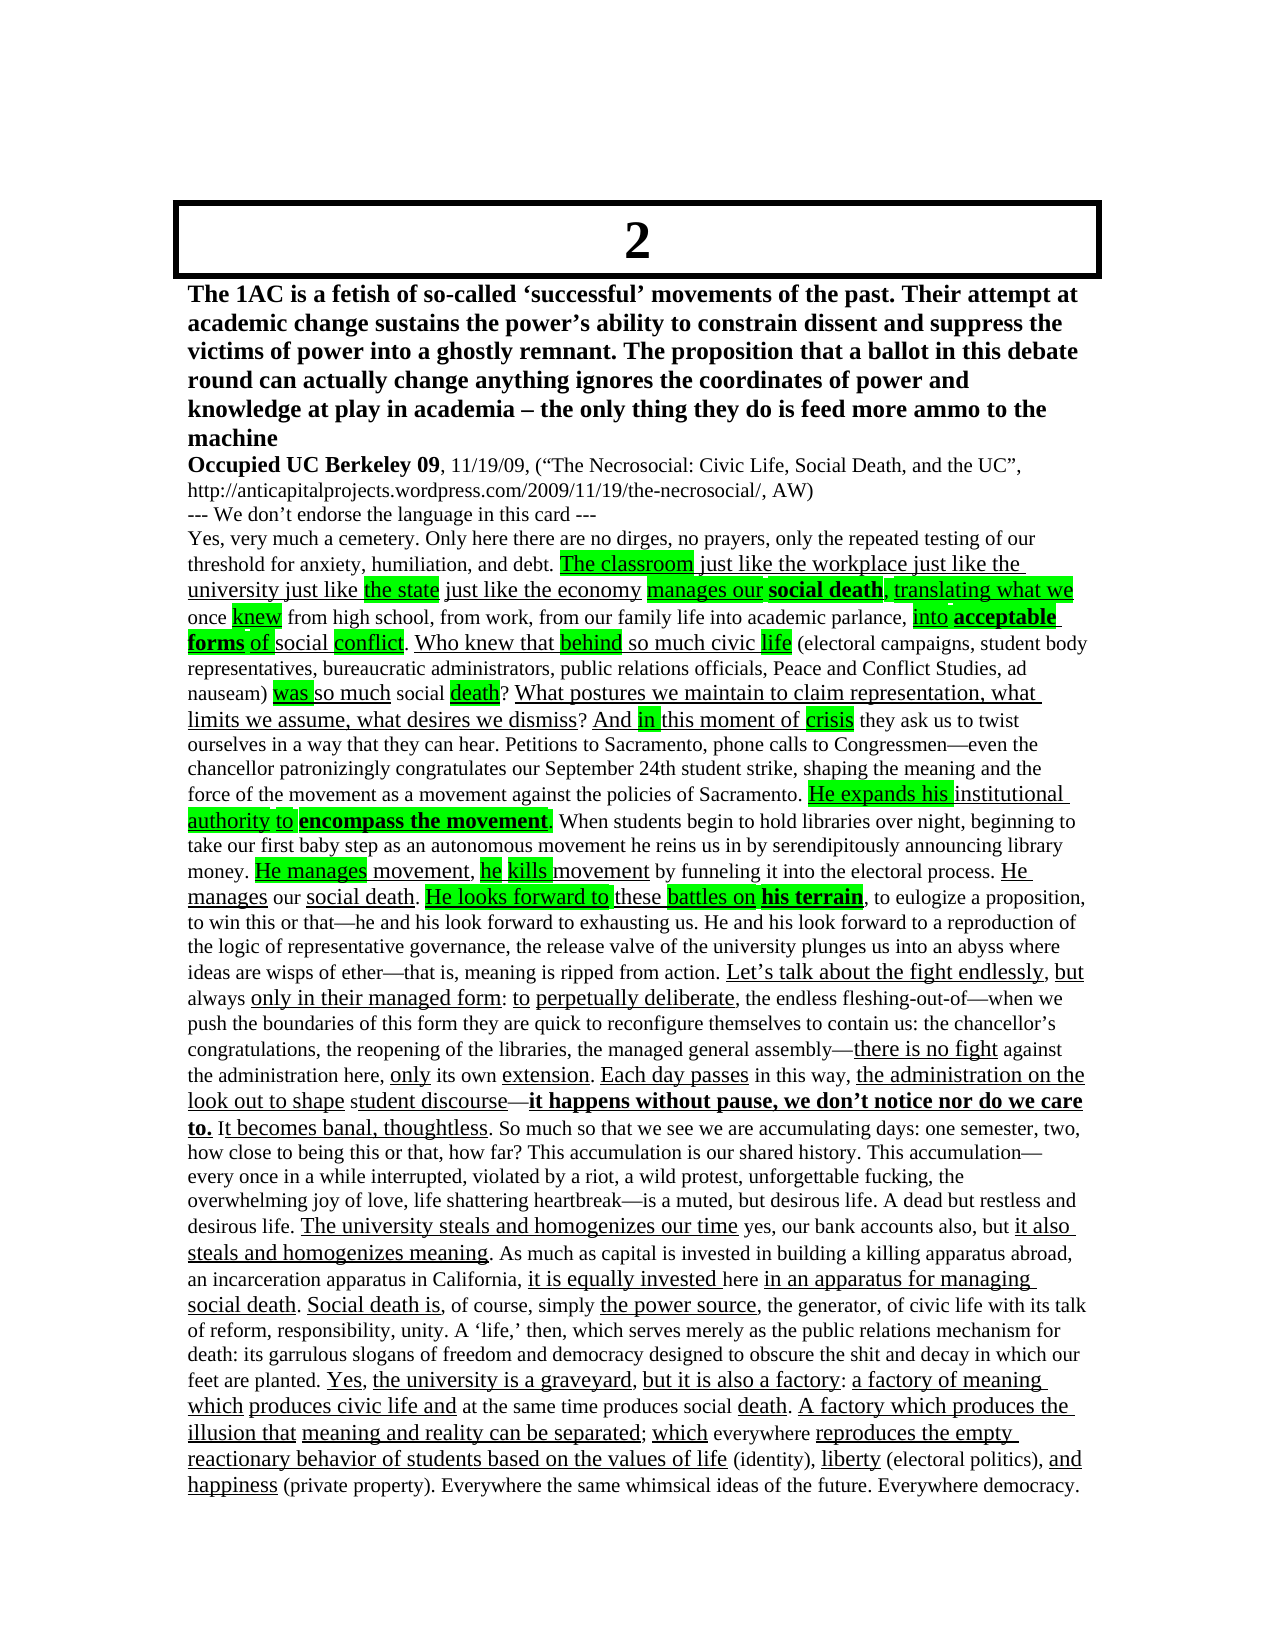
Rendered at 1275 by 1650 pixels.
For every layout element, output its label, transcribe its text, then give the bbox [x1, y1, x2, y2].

subtitle 2 [179, 206, 1096, 273]
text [187, 526, 1087, 1498]
text Occupied UC Berkeley 09, 11/19/09, (“The Necrosocial: Civic Life, Social Death, and the UC”, http://anticapitalprojects.wordpress.com/2009/11/19/the-necrosocial/, AW) [187, 451, 1087, 502]
text The 1AC is a fetish of so-called ‘successful’ movements of the past. Their attempt at academic change sustains the power’s ability to constrain dissent and suppress the victims of power into a ghostly remnant. The proposition that a ballot in this debate round can actually change anything ignores the coordinates of power and knowledge at play in academia – the only thing they do is feed more ammo to the machine [187, 279, 1087, 451]
text --- We don’t endorse the language in this card --- [187, 502, 1087, 526]
